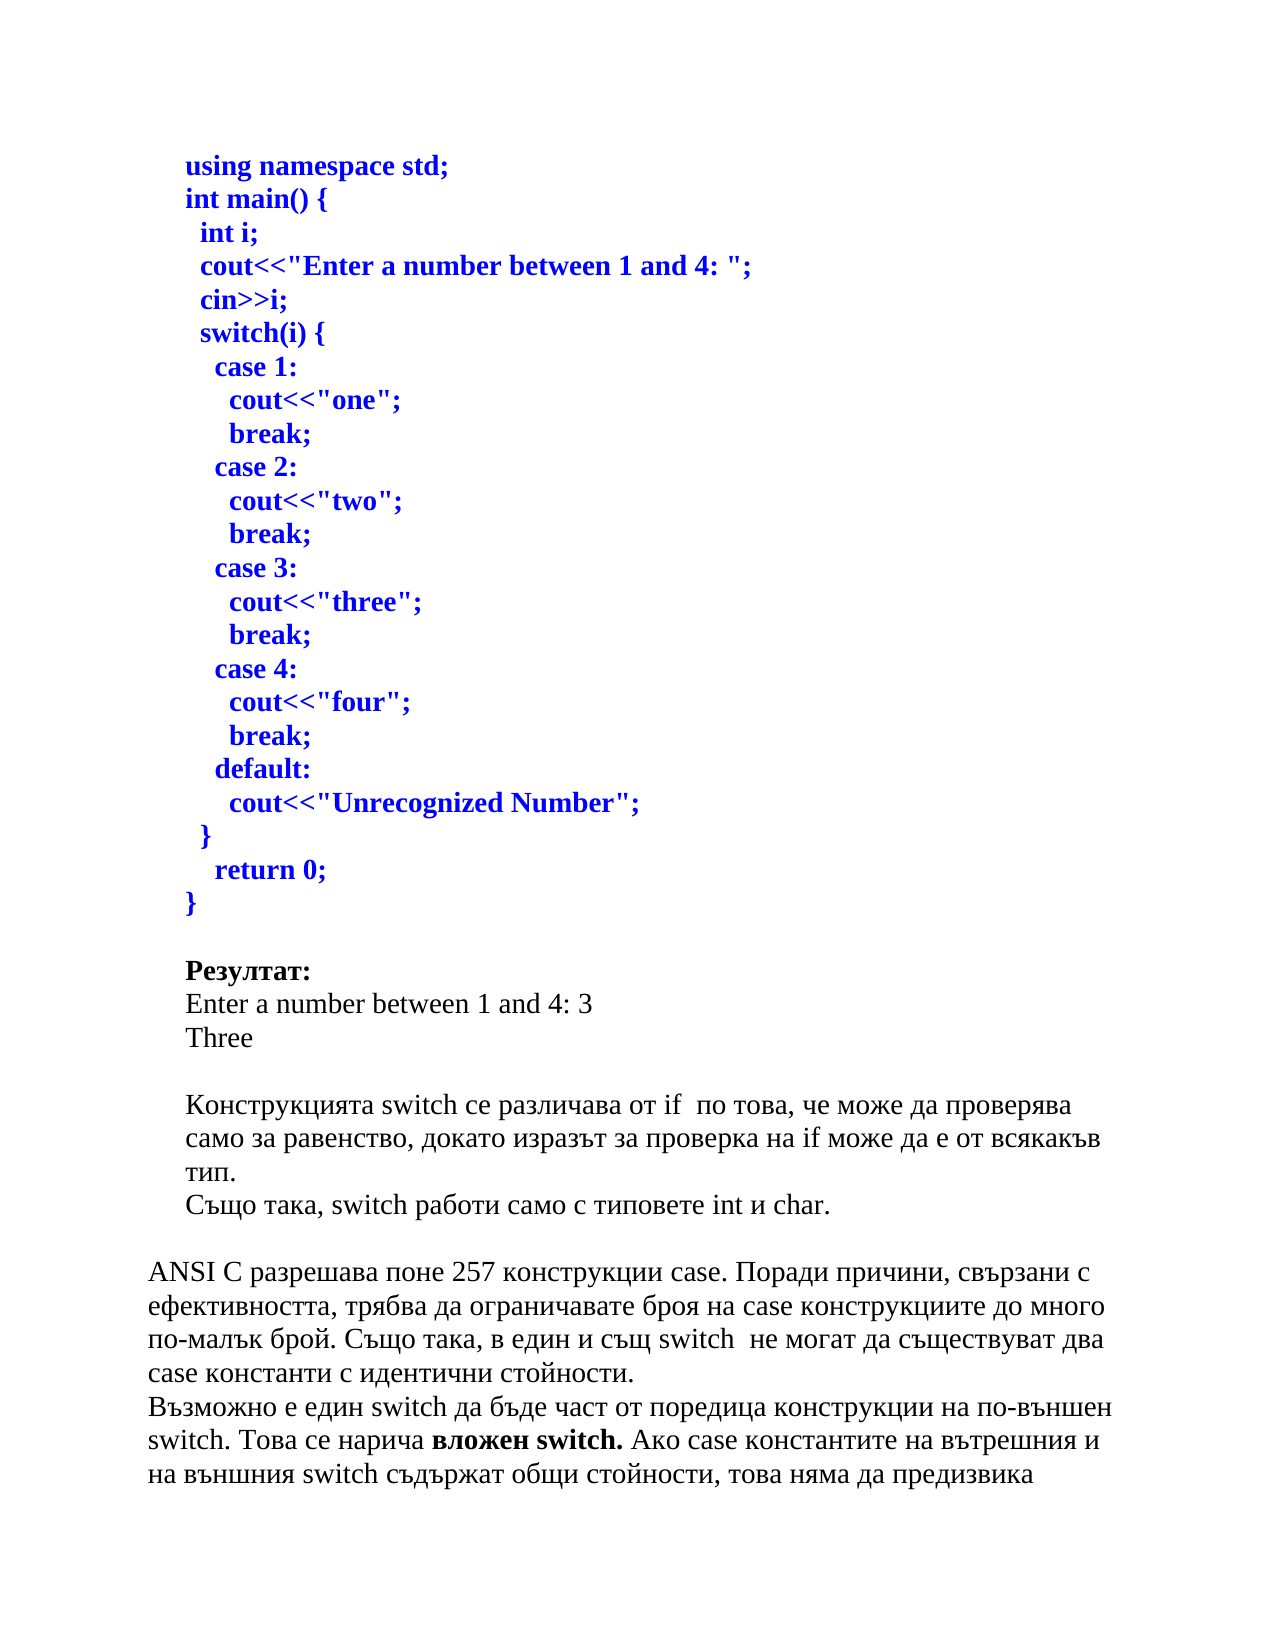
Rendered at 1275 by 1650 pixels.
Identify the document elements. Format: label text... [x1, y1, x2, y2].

text Резултат: [185, 953, 1127, 986]
text cout<<"four"; [185, 684, 1127, 718]
text switch(i) { [185, 315, 1127, 349]
text case 1: [185, 349, 1127, 382]
text int main() { [185, 181, 1127, 215]
text break; [185, 517, 1127, 550]
text case 3: [185, 550, 1127, 584]
text cout<<"Unrecognized Number"; [185, 785, 1127, 818]
text cout<<"one"; [185, 382, 1127, 416]
text cout<<"Enter a number between 1 and 4: "; [185, 248, 1127, 282]
text int i; [185, 215, 1127, 248]
text Конструкцията switch се различава от if по това, че може да проверява само за равенство, докато изразът за проверка на if може да е от всякакъв тип. [185, 1087, 1127, 1187]
text cout<<"three"; [185, 584, 1127, 617]
text break; [185, 718, 1127, 751]
text Също така, switch работи само с типовете int и char. [185, 1187, 1127, 1221]
text break; [185, 617, 1127, 651]
text break; [185, 416, 1127, 449]
text default: [185, 751, 1127, 785]
text case 2: [185, 449, 1127, 483]
text return 0; [185, 852, 1127, 886]
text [148, 1389, 1127, 1489]
text } [185, 818, 1127, 852]
text case 4: [185, 651, 1127, 684]
text Three [185, 1020, 1127, 1053]
text } [185, 886, 1127, 919]
text cout<<"two"; [185, 483, 1127, 517]
text ANSI С разрешава поне 257 конструкции case. Поради причини, свързани с ефективността, трябва да ограничавате броя на case конструкциите до много по-малък брой. Също така, в един и същ switch не могат да съществуват два case константи с идентични стойности. [148, 1254, 1127, 1389]
text using namespace std; [185, 148, 1127, 181]
text Enter a number between 1 and 4: 3 [185, 986, 1127, 1020]
text cin>>i; [185, 282, 1127, 315]
